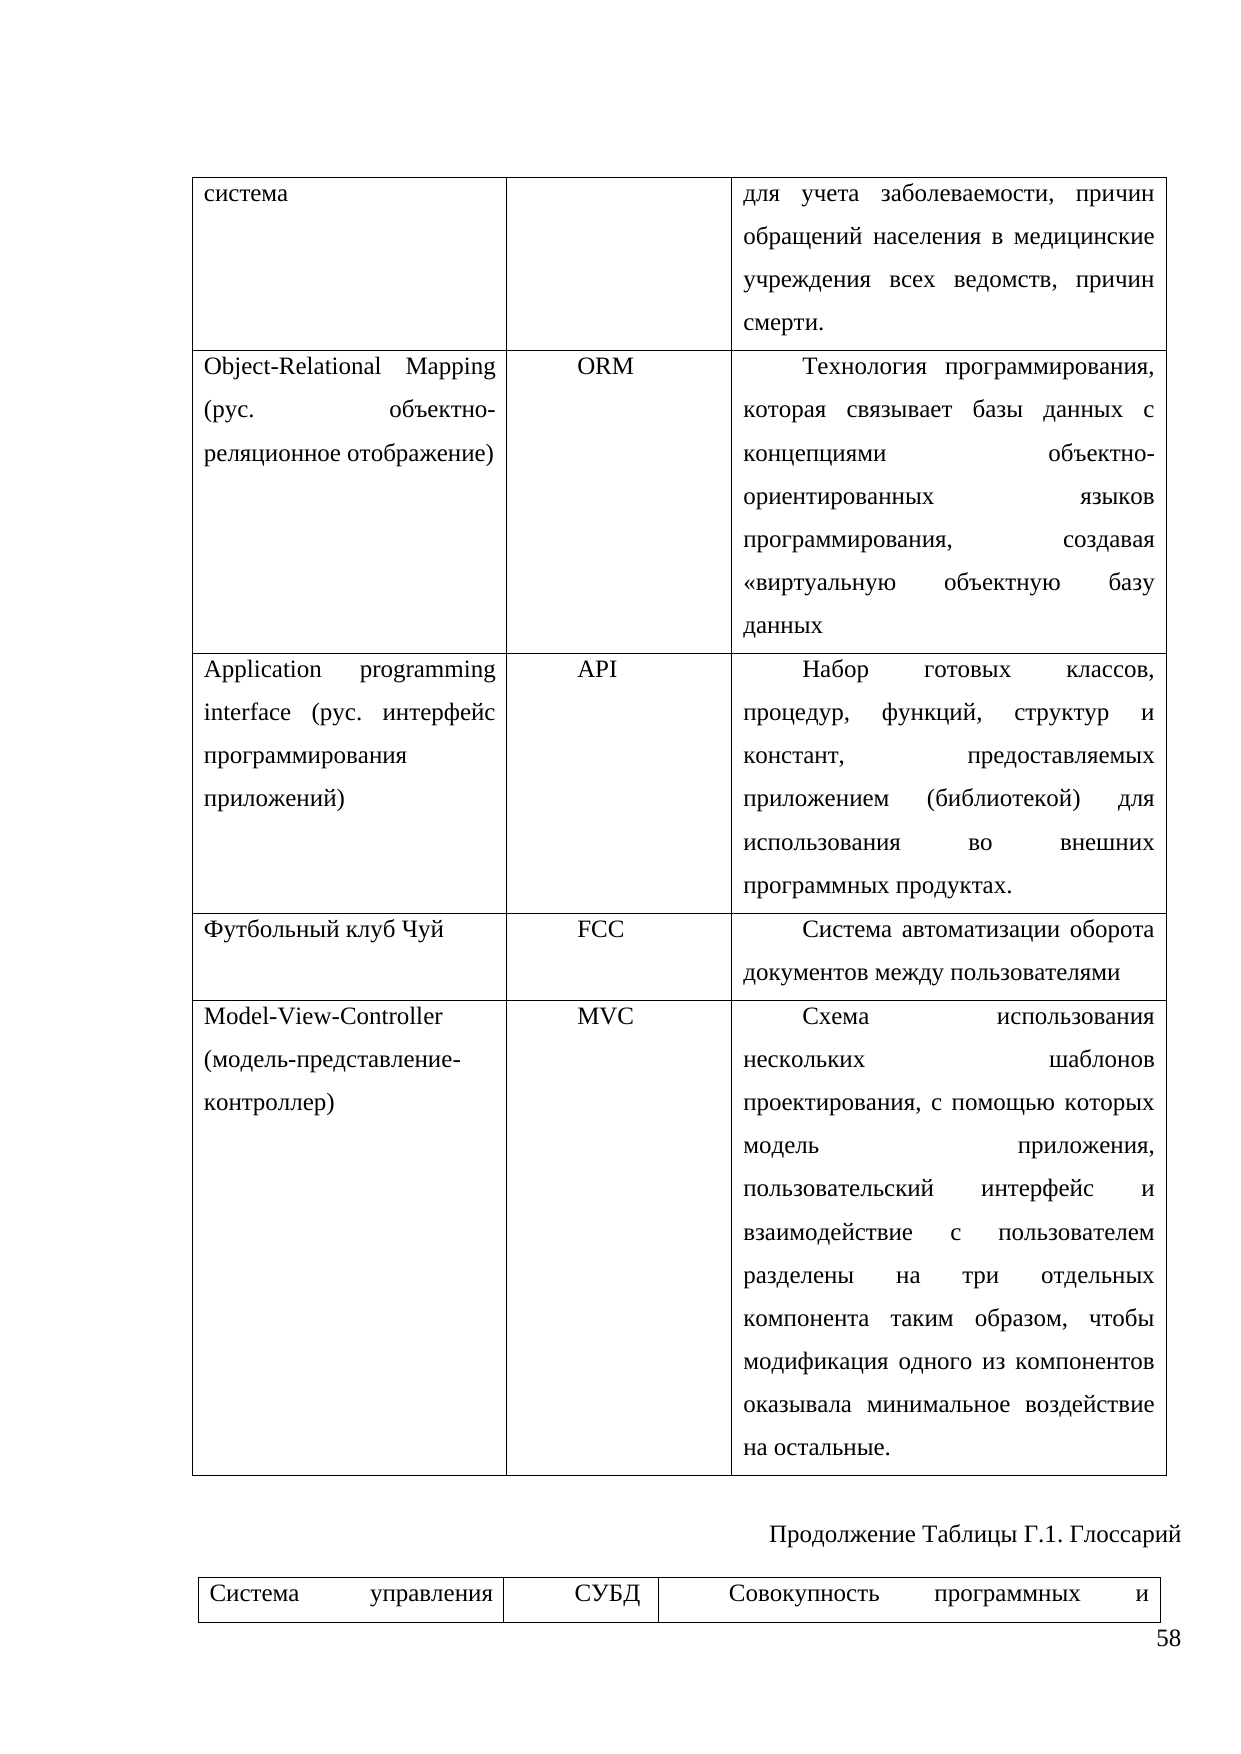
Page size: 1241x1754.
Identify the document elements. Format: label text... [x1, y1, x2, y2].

table_cell FCC [507, 914, 731, 1000]
table_cell Футбольный клуб Чуй [193, 914, 506, 1000]
table_cell API [507, 654, 731, 913]
table_header СУБД [504, 1578, 658, 1622]
table_cell ORM [507, 351, 731, 653]
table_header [659, 1578, 1160, 1622]
table_cell АС [507, 178, 731, 350]
text Продолжение Таблицы Г.1. Глоссарий [177, 1519, 1181, 1548]
table_cell Технология программирования, которая связывает базы данных с концепциями объектно-ориентированных языков программирования, создавая «виртуальную объектную базу данных [732, 351, 1166, 653]
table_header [199, 1578, 503, 1622]
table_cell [193, 178, 506, 350]
table_cell MVC [507, 1001, 731, 1475]
table_cell Схема использования нескольких шаблонов проектирования, с помощью которых модель приложения, пользовательский интерфейс и взаимодействие с пользователем разделены на три отдельных компонента таким образом, чтобы модификация одного из компонентов оказывала минимальное воздействие на остальные. [732, 1001, 1166, 1475]
table_cell Model-View-Controller (модель-представление-контроллер) [193, 1001, 506, 1475]
table_cell Object-Relational Mapping (рус. объектно-реляционное отображение) [193, 351, 506, 653]
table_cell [732, 178, 1166, 350]
table_cell Набор готовых классов, процедур, функций, структур и констант, предоставляемых приложением (библиотекой) для использования во внешних программных продуктах. [732, 654, 1166, 913]
table_cell Application programming interface (рус. интерфейс программирования приложений) [193, 654, 506, 913]
table_cell Система автоматизации оборота документов между пользователями [732, 914, 1166, 1000]
